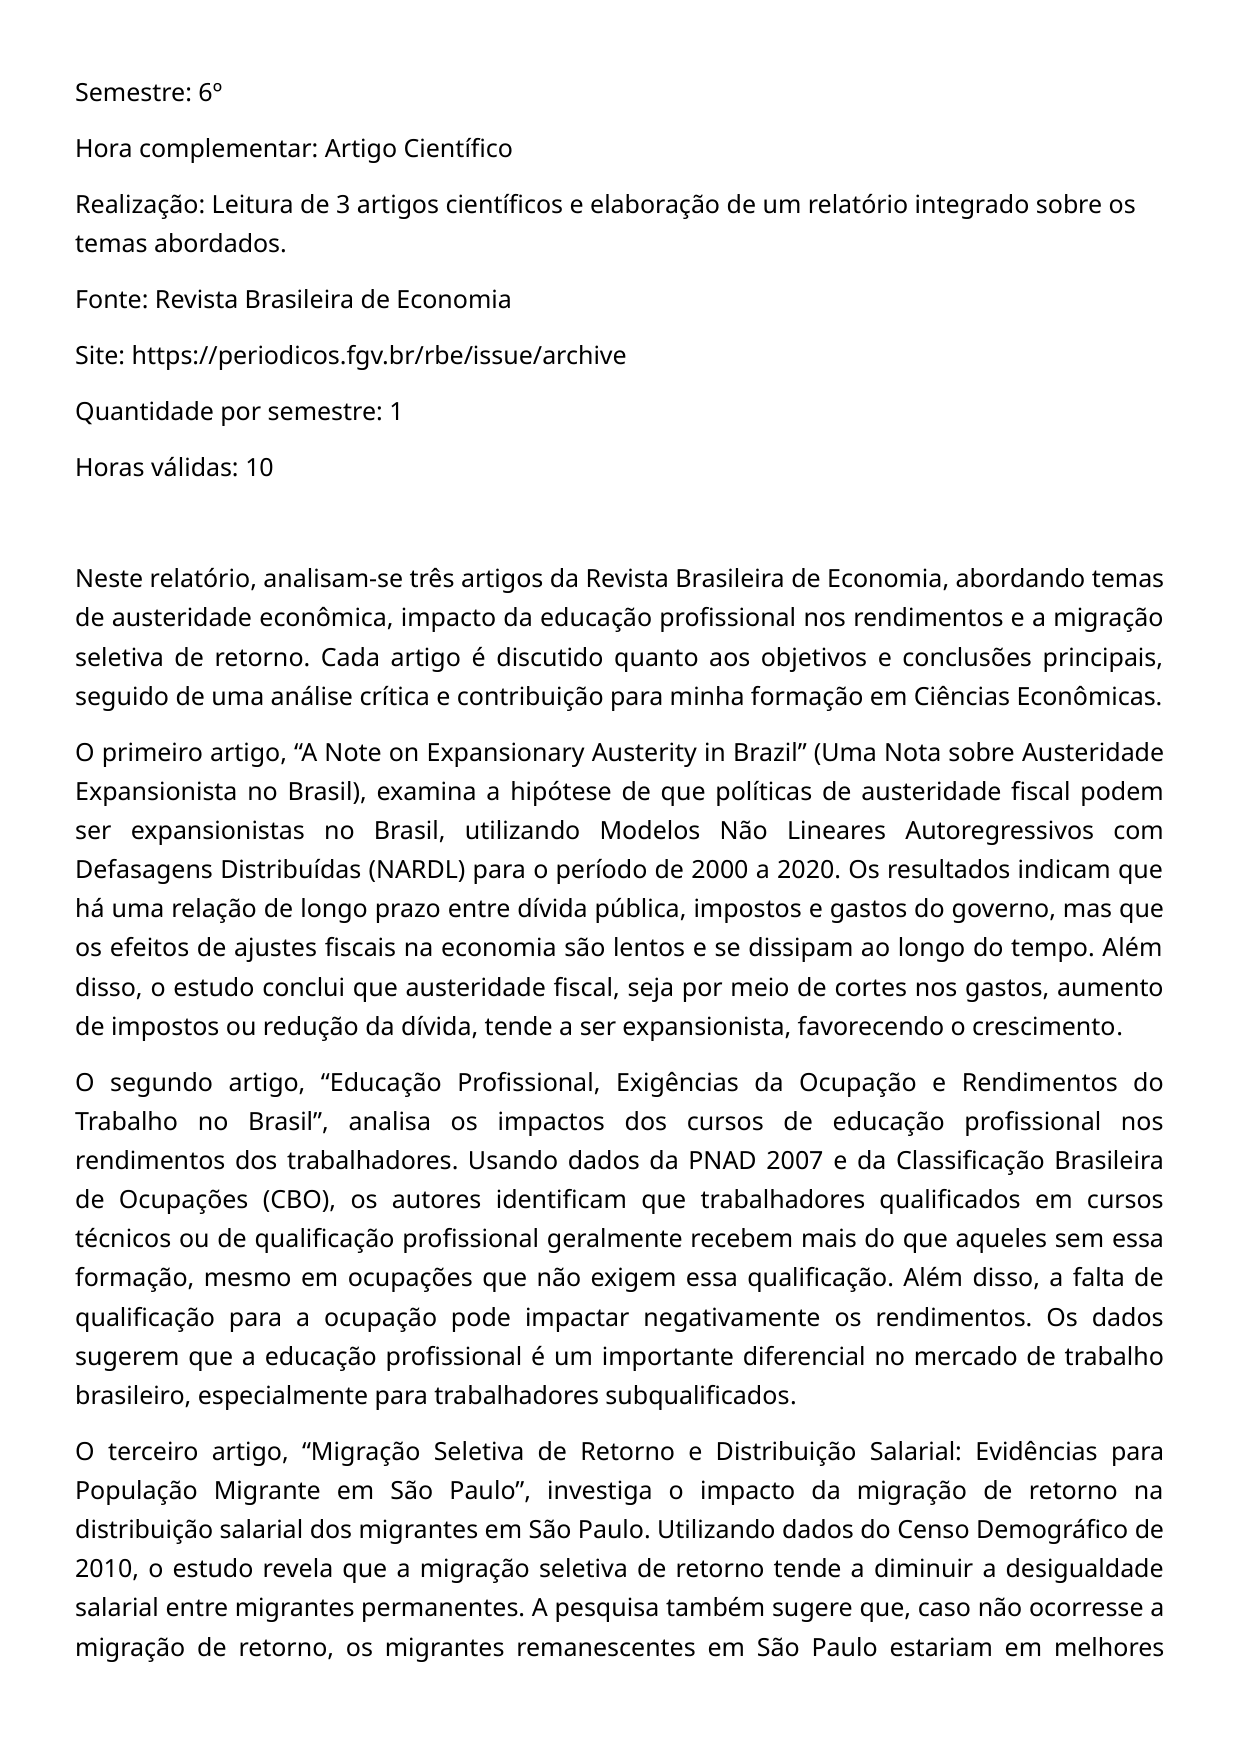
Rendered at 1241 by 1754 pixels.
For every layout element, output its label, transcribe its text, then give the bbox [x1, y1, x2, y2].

text Quantidade por semestre: 1 [75, 393, 1165, 427]
text Hora complementar: Artigo Científico [75, 131, 1165, 165]
text Neste relatório, analisam-se três artigos da Revista Brasileira de Economia, abordando temas de austeridade econômica, impacto da educação profissional nos rendimentos e a migração seletiva de retorno. Cada artigo é discutido quanto aos objetivos e conclusões principais, seguido de uma análise crítica e contribuição para minha formação em Ciências Econômicas. [75, 561, 1165, 712]
text Realização: Leitura de 3 artigos científicos e elaboração de um relatório integrado sobre os temas abordados. [75, 187, 1165, 260]
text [75, 1433, 1165, 1663]
text Fonte: Revista Brasileira de Economia [75, 282, 1165, 316]
text O primeiro artigo, “A Note on Expansionary Austerity in Brazil” (Uma Nota sobre Austeridade Expansionista no Brasil), examina a hipótese de que políticas de austeridade fiscal podem ser expansionistas no Brasil, utilizando Modelos Não Lineares Autoregressivos com Defasagens Distribuídas (NARDL) para o período de 2000 a 2020. Os resultados indicam que há uma relação de longo prazo entre dívida pública, impostos e gastos do governo, mas que os efeitos de ajustes fiscais na economia são lentos e se dissipam ao longo do tempo. Além disso, o estudo conclui que austeridade fiscal, seja por meio de cortes nos gastos, aumento de impostos ou redução da dívida, tende a ser expansionista, favorecendo o crescimento​. [75, 734, 1165, 1042]
text O segundo artigo, “Educação Profissional, Exigências da Ocupação e Rendimentos do Trabalho no Brasil”, analisa os impactos dos cursos de educação profissional nos rendimentos dos trabalhadores. Usando dados da PNAD 2007 e da Classificação Brasileira de Ocupações (CBO), os autores identificam que trabalhadores qualificados em cursos técnicos ou de qualificação profissional geralmente recebem mais do que aqueles sem essa formação, mesmo em ocupações que não exigem essa qualificação. Além disso, a falta de qualificação para a ocupação pode impactar negativamente os rendimentos. Os dados sugerem que a educação profissional é um importante diferencial no mercado de trabalho brasileiro, especialmente para trabalhadores subqualificados​. [75, 1064, 1165, 1412]
text Semestre: 6º [75, 75, 1165, 109]
text Site: https://periodicos.fgv.br/rbe/issue/archive [75, 337, 1165, 372]
text Horas válidas: 10 [75, 449, 1165, 483]
